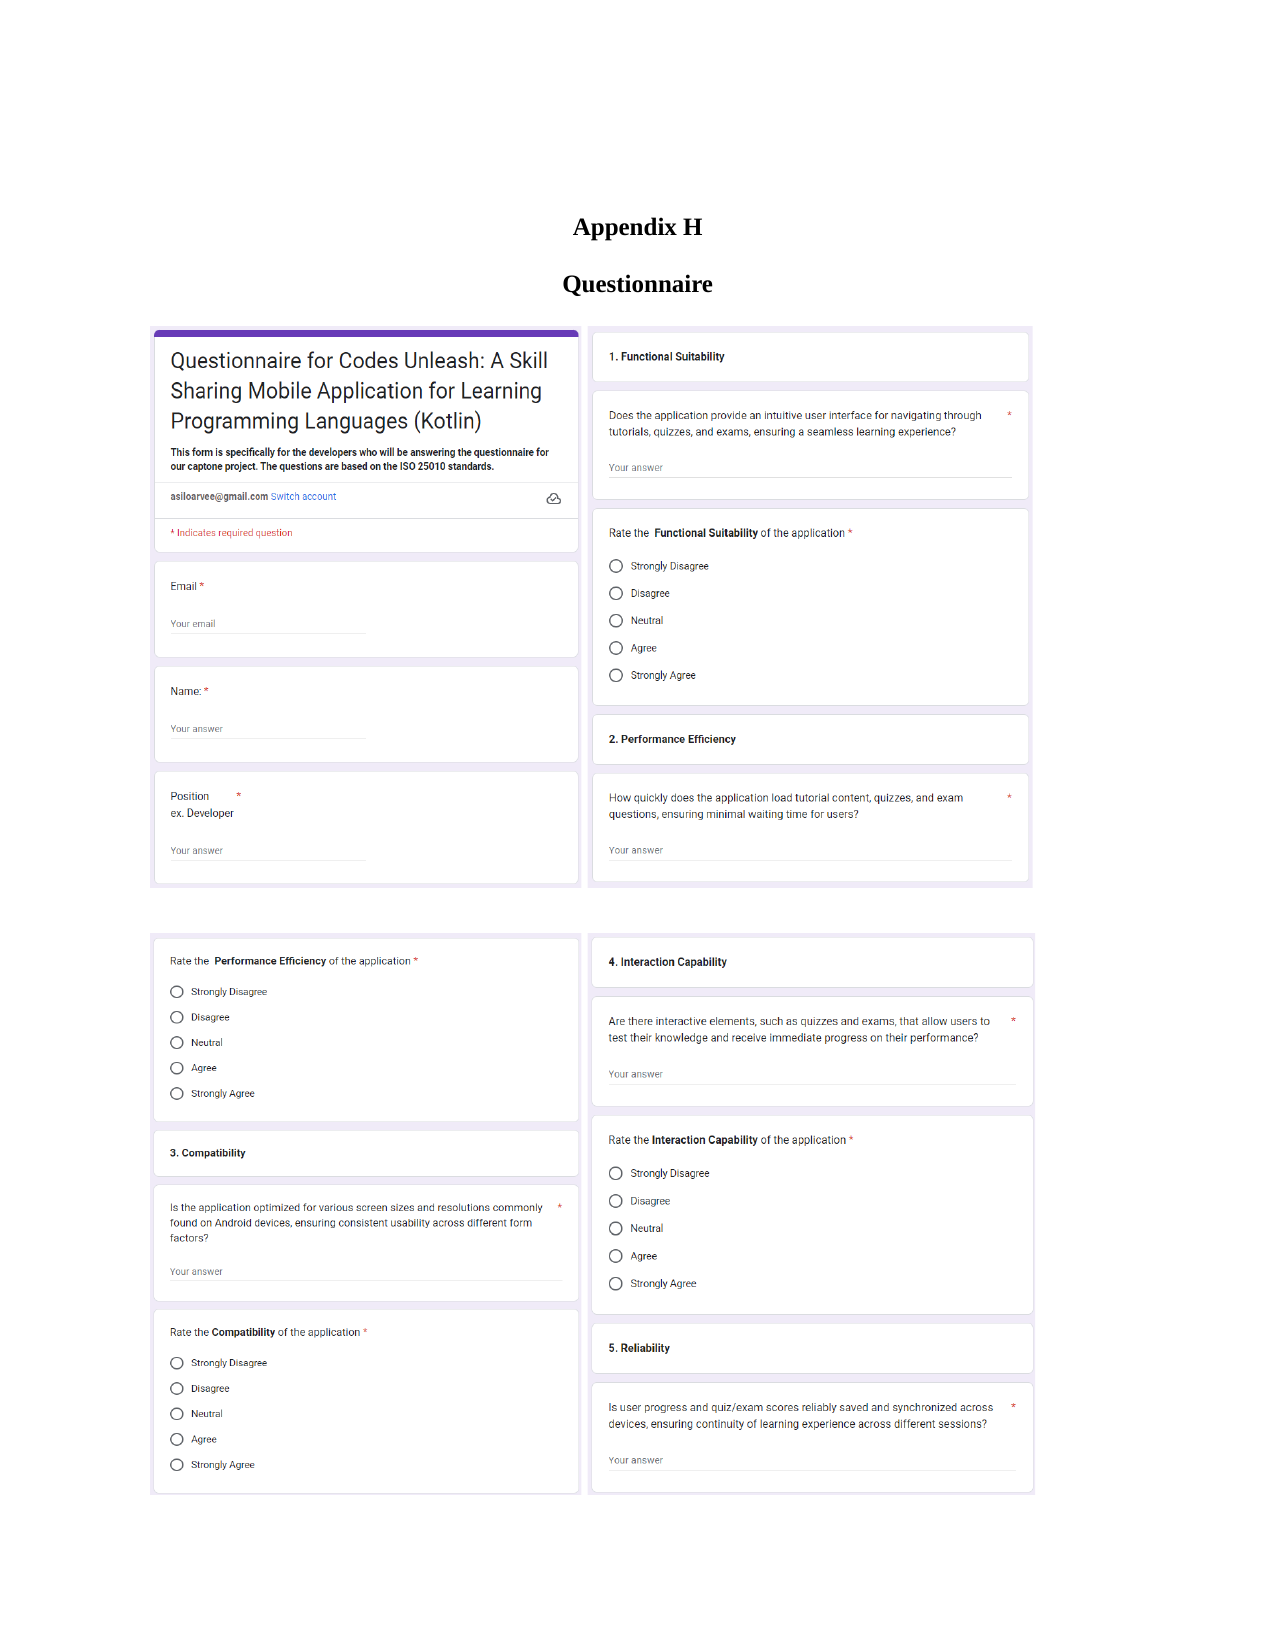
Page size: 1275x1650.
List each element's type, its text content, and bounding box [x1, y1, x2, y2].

subtitle Appendix H Questionnaire [150, 212, 1125, 298]
picture [150, 326, 582, 888]
picture [150, 933, 582, 1495]
picture [587, 326, 1033, 888]
picture [587, 933, 1035, 1495]
